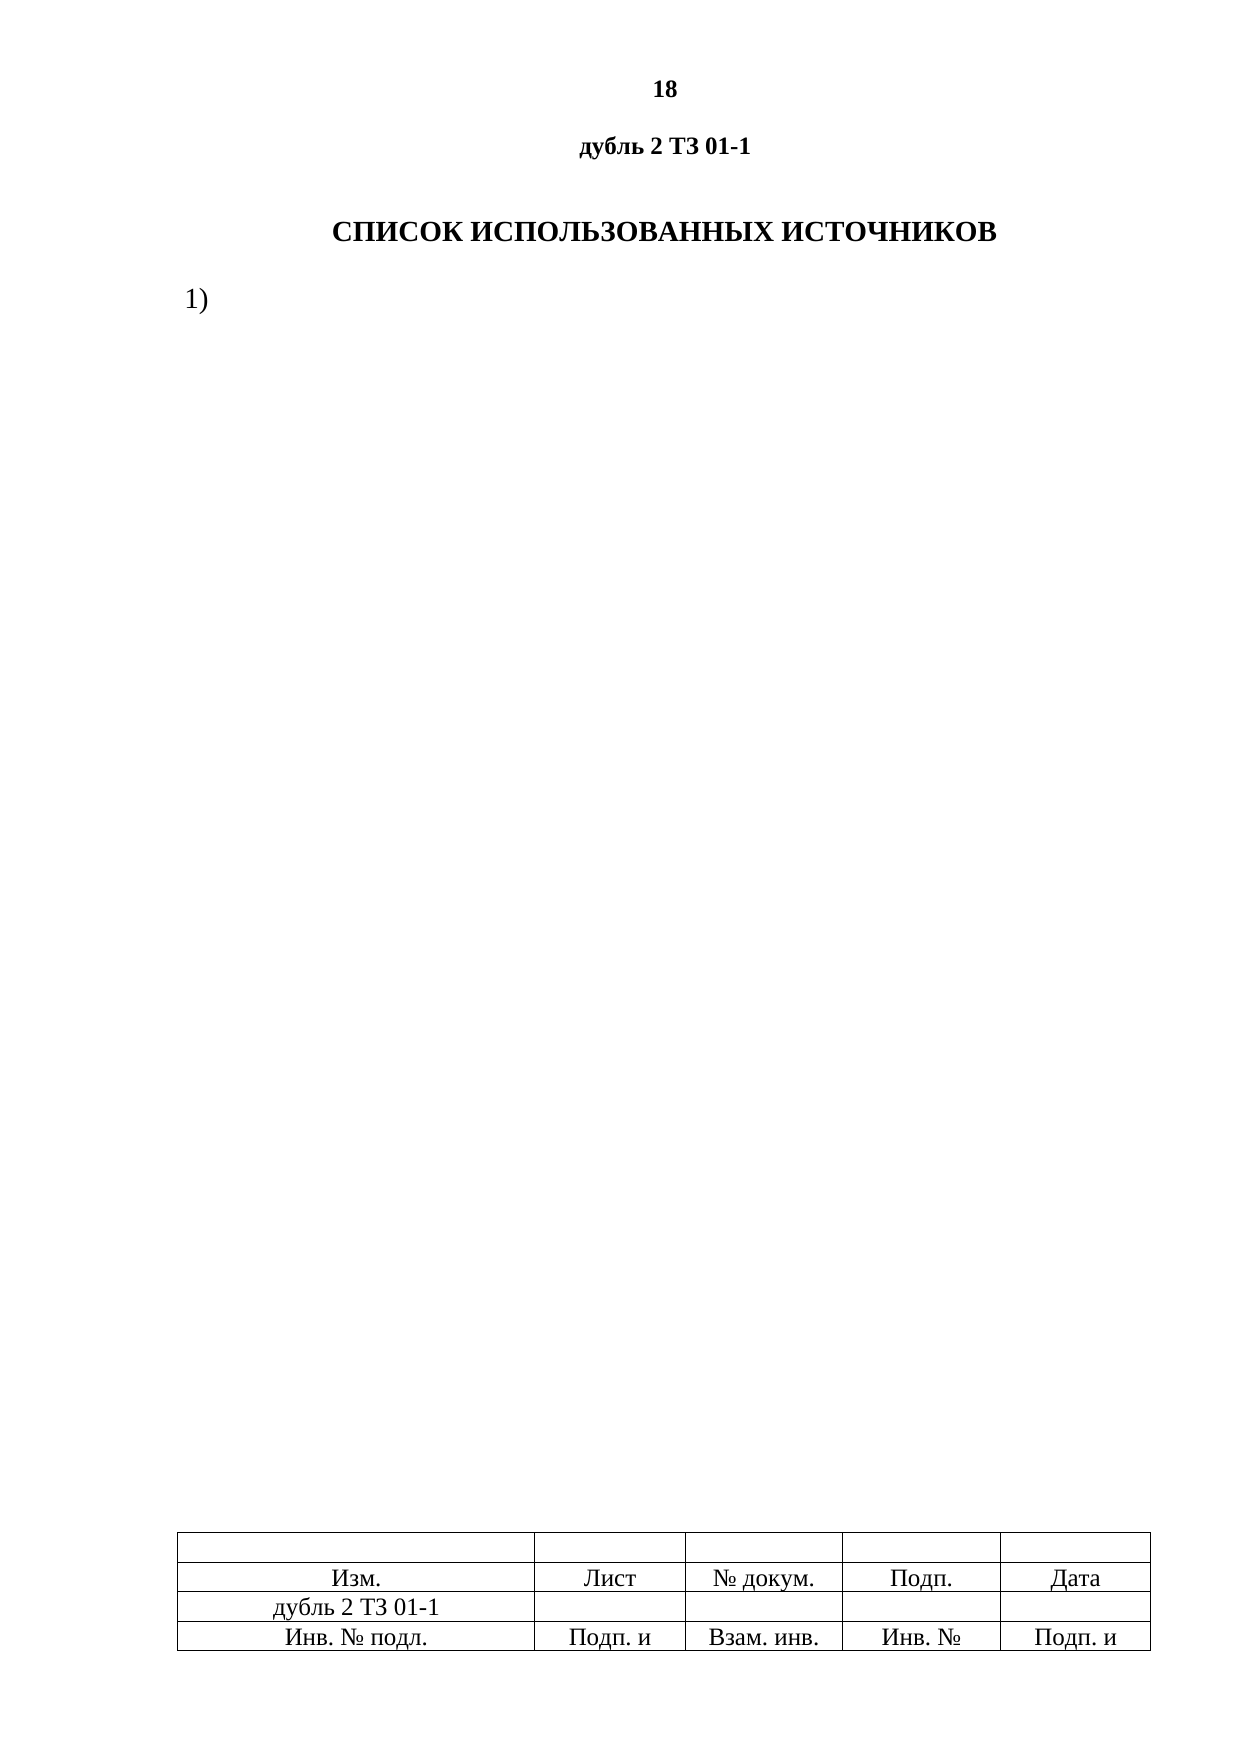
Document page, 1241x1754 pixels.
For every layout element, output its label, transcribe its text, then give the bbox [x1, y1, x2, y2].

subtitle СПИСОК ИСПОЛЬЗОВАННЫХ ИСТОЧНИКОВ [177, 214, 1152, 247]
